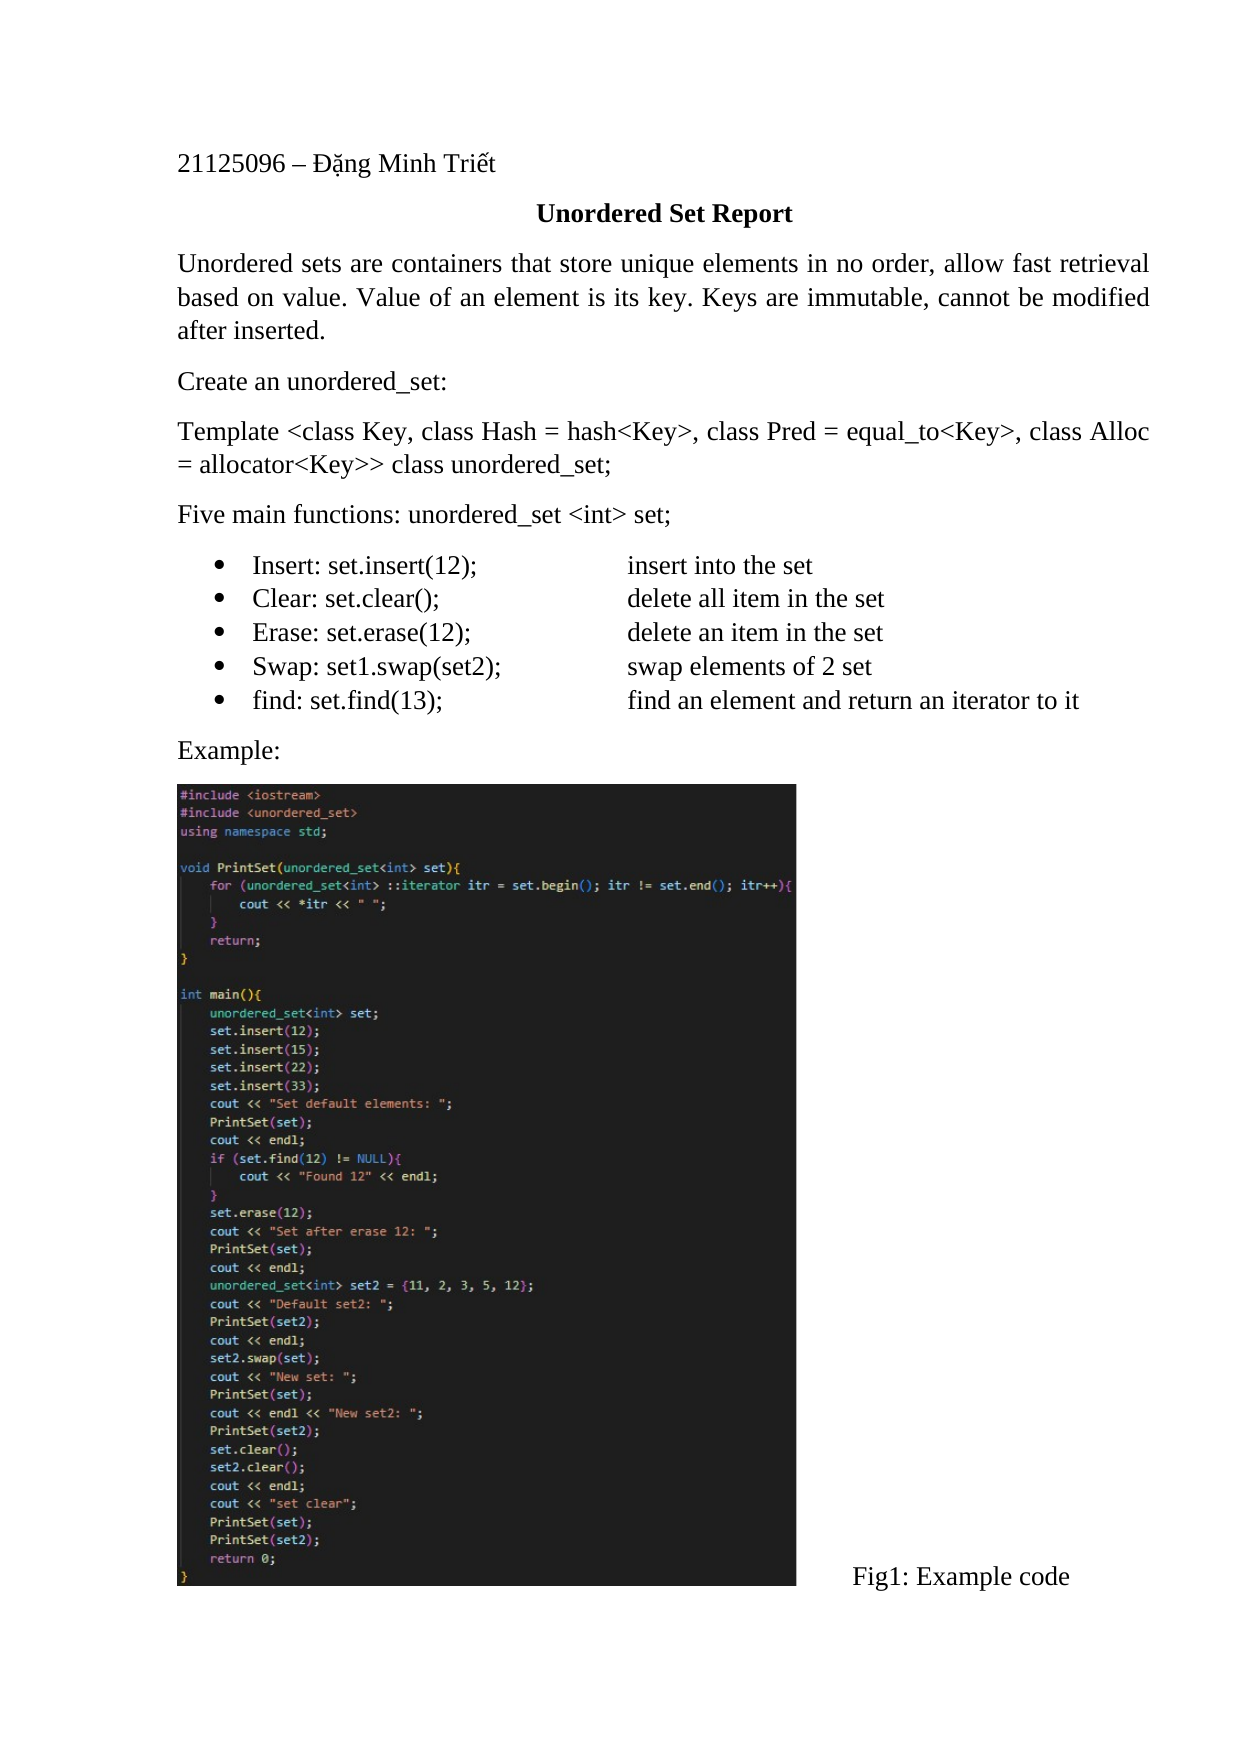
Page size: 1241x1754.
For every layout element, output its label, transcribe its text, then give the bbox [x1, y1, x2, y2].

text Template <class Key, class Hash = hash<Key>, class Pred = equal_to<Key>, class Alloc = allocator<Key>> class unordered_set; [177, 415, 1152, 479]
list Swap: set1.swap(set2); swap elements of 2 set [214, 650, 1152, 681]
list Insert: set.insert(12); insert into the set [214, 549, 1152, 580]
list Clear: set.clear(); delete all item in the set [214, 583, 1152, 614]
list Erase: set.erase(12); delete an item in the set [214, 616, 1152, 648]
text Unordered Set Report [177, 197, 1152, 228]
text Five main functions: unordered_set <int> set; [177, 499, 1152, 530]
text Create an unordered_set: [177, 365, 1152, 396]
text Unordered sets are containers that store unique elements in no order, allow fast retrieval based on value. Value of an element is its key. Keys are immutable, cannot be modified after inserted. [177, 247, 1152, 346]
list find: set.find(13); find an element and return an iterator to it [214, 684, 1152, 715]
text 21125096 – Đặng Minh Triết [177, 147, 1152, 178]
picture [177, 784, 797, 1586]
text Example: [177, 734, 1152, 765]
